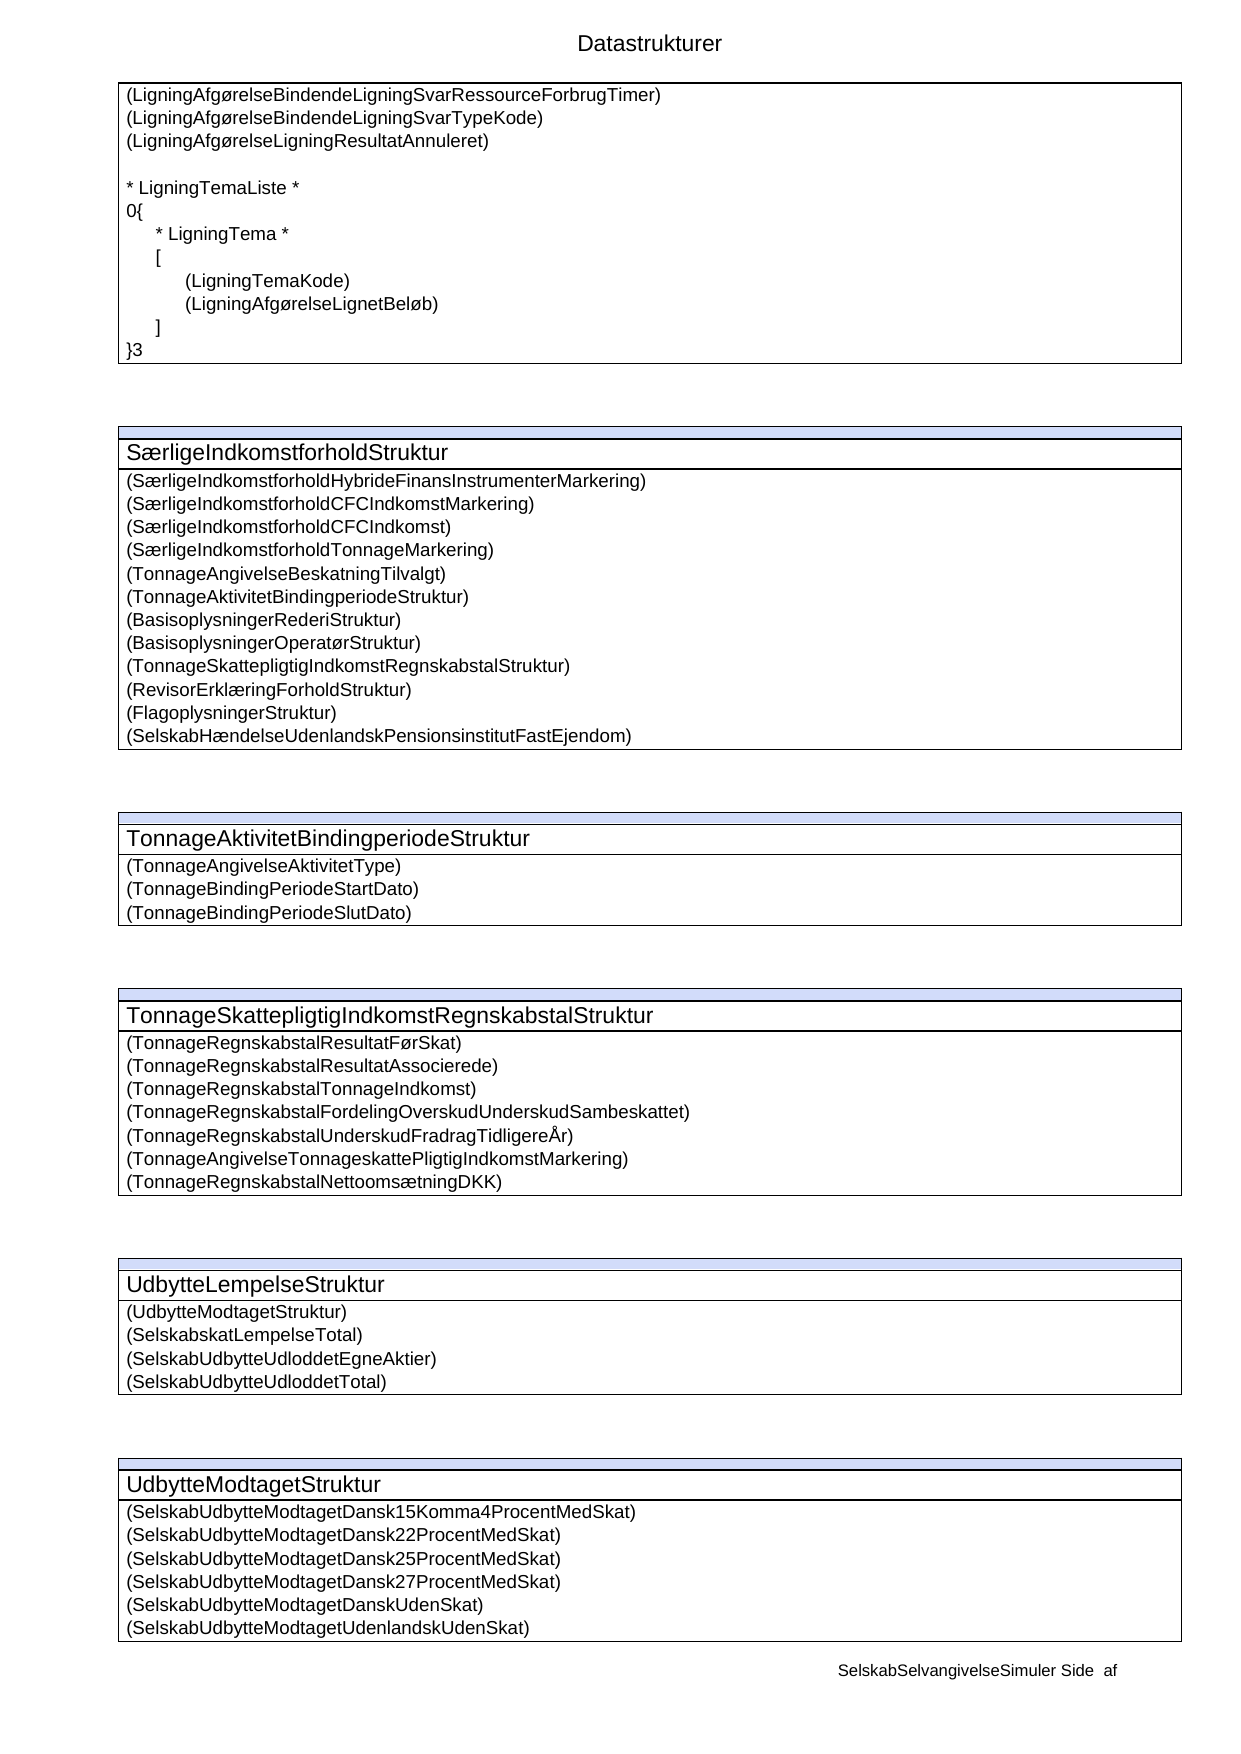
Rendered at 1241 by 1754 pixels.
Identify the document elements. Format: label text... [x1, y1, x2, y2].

table_header [119, 989, 1181, 1000]
table_cell SærligeIndkomstforholdStruktur [119, 440, 1181, 468]
table_header [119, 427, 1181, 438]
table_cell UdbytteLempelseStruktur [119, 1271, 1181, 1299]
table_cell (SærligeIndkomstforholdHybrideFinansInstrumenterMarkering) (SærligeIndkomstforholdCFCIndkomstMarkering) (SærligeIndkomstforholdCFCIndkomst) (SærligeIndkomstforholdTonnageMarkering) (TonnageAngivelseBeskatningTilvalgt) (TonnageAktivitetBindingperiodeStruktur) (BasisoplysningerRederiStruktur) (BasisoplysningerOperatørStruktur) (TonnageSkattepligtigIndkomstRegnskabstalStruktur) (RevisorErklæringForholdStruktur) (FlagoplysningerStruktur) (SelskabHændelseUdenlandskPensionsinstitutFastEjendom) [119, 470, 1181, 748]
table_cell TonnageAktivitetBindingperiodeStruktur [119, 825, 1181, 853]
table_cell (SelskabUdbytteModtagetDansk15Komma4ProcentMedSkat) (SelskabUdbytteModtagetDansk22ProcentMedSkat) (SelskabUdbytteModtagetDansk25ProcentMedSkat) (SelskabUdbytteModtagetDansk27ProcentMedSkat) (SelskabUdbytteModtagetDanskUdenSkat) (SelskabUdbytteModtagetUdenlandskUdenSkat) [119, 1501, 1181, 1641]
table_header [119, 1459, 1181, 1469]
table_header [119, 813, 1181, 823]
table_cell UdbytteModtagetStruktur [119, 1471, 1181, 1499]
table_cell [119, 84, 1181, 363]
table_cell (TonnageAngivelseAktivitetType) (TonnageBindingPeriodeStartDato) (TonnageBindingPeriodeSlutDato) [119, 855, 1181, 925]
table_cell (TonnageRegnskabstalResultatFørSkat) (TonnageRegnskabstalResultatAssocierede) (TonnageRegnskabstalTonnageIndkomst) (TonnageRegnskabstalFordelingOverskudUnderskudSambeskattet) (TonnageRegnskabstalUnderskudFradragTidligereÅr) (TonnageAngivelseTonnageskattePligtigIndkomstMarkering) (TonnageRegnskabstalNettoomsætningDKK) [119, 1032, 1181, 1194]
table_cell (UdbytteModtagetStruktur) (SelskabskatLempelseTotal) (SelskabUdbytteUdloddetEgneAktier) (SelskabUdbytteUdloddetTotal) [119, 1301, 1181, 1394]
table_header [119, 1259, 1181, 1269]
table_cell TonnageSkattepligtigIndkomstRegnskabstalStruktur [119, 1002, 1181, 1030]
